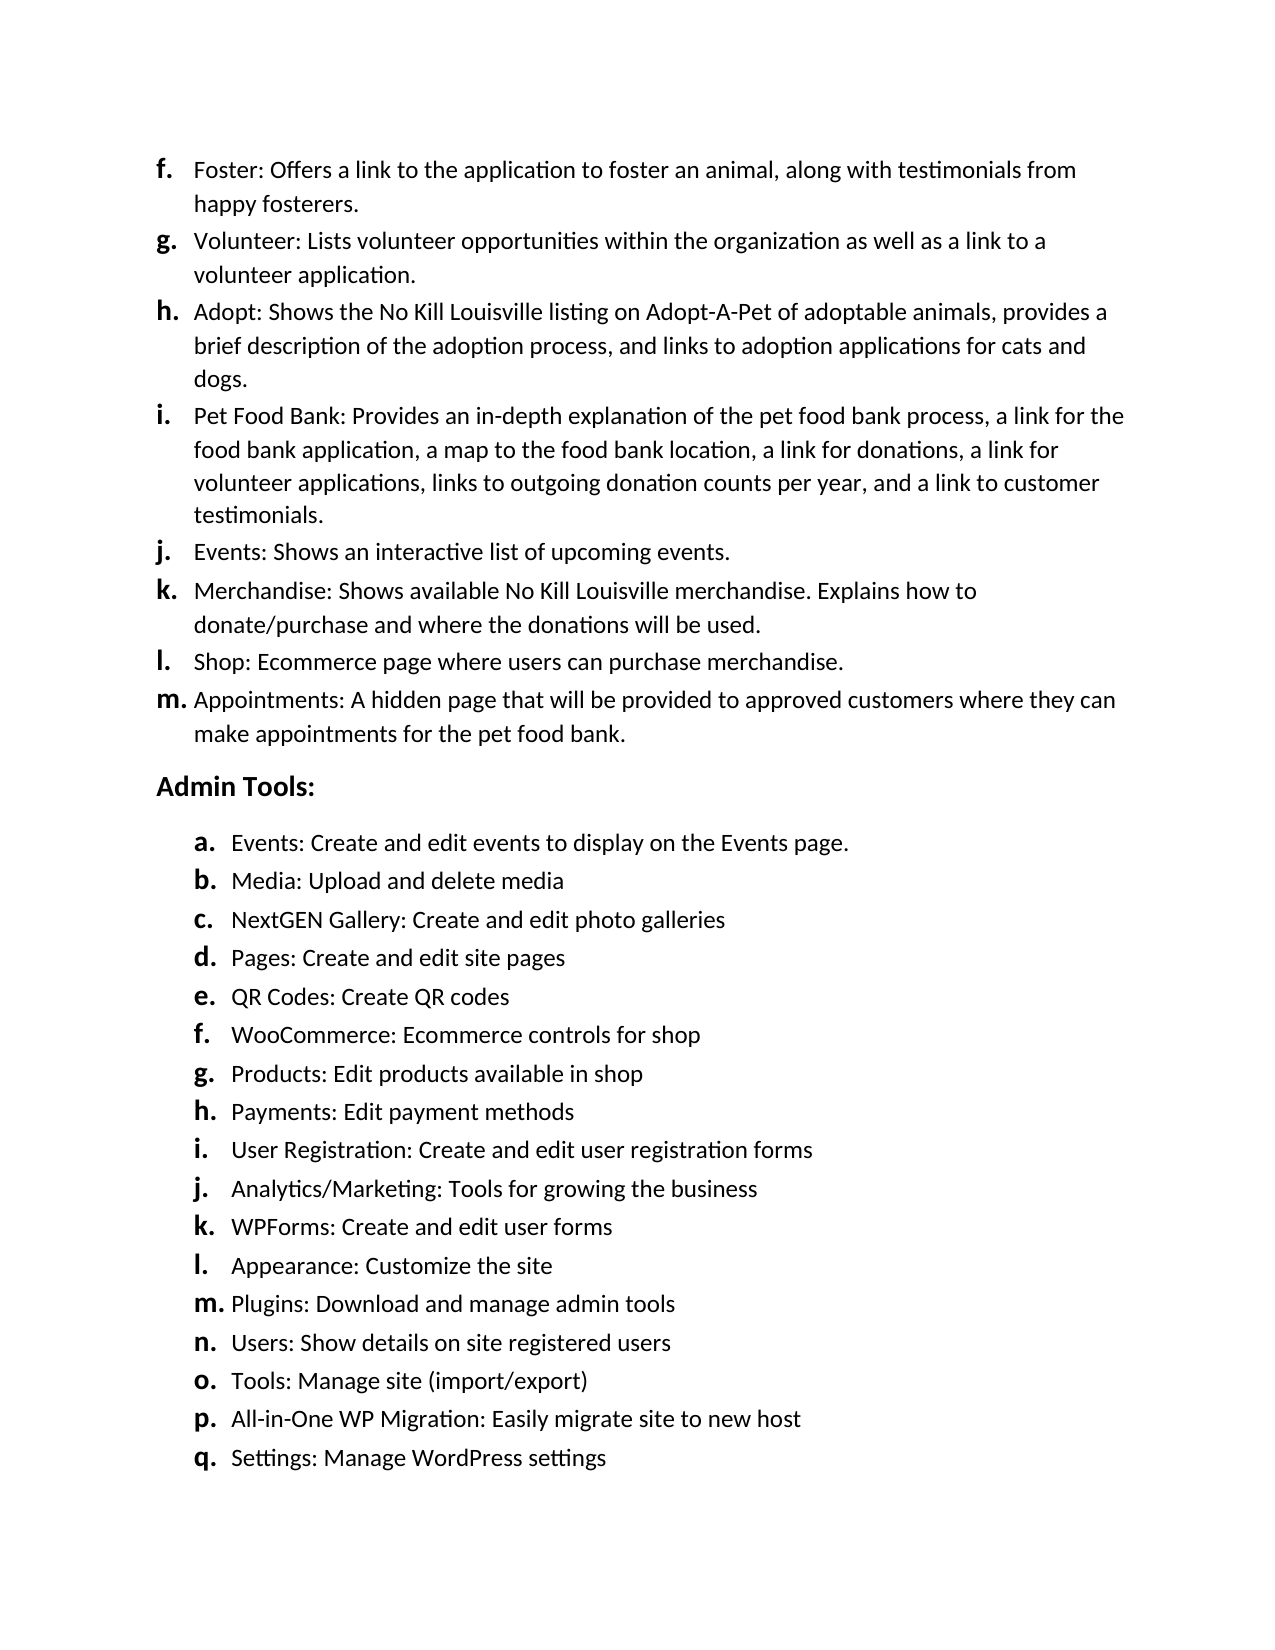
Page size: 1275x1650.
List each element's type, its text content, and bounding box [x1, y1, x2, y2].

list Plugins: Download and manage admin tools [194, 1284, 1125, 1320]
list All-in-One WP Migration: Easily migrate site to new host [194, 1399, 1125, 1435]
list Payments: Edit payment methods [194, 1092, 1125, 1128]
list Foster: Offers a link to the application to foster an animal, along with testimonials from happy fosterers. [156, 150, 1125, 218]
list Shop: Ecommerce page where users can purchase merchandise. [156, 642, 1125, 677]
list NextGEN Gallery: Create and edit photo galleries [194, 900, 1125, 936]
list Appointments: A hidden page that will be provided to approved customers where they can make appointments for the pet food bank. [156, 680, 1125, 749]
list User Registration: Create and edit user registration forms [194, 1131, 1125, 1166]
list Tools: Manage site (import/export) [194, 1361, 1125, 1397]
list Merchandise: Shows available No Kill Louisville merchandise. Explains how to donate/purchase and where the donations will be used. [156, 571, 1125, 639]
list Media: Upload and delete media [194, 861, 1125, 897]
list Appearance: Customize the site [194, 1246, 1125, 1281]
list Volunteer: Lists volunteer opportunities within the organization as well as a link to a volunteer application. [156, 221, 1125, 289]
list WooCommerce: Ecommerce controls for shop [194, 1015, 1125, 1051]
list Analytics/Marketing: Tools for growing the business [194, 1169, 1125, 1204]
list Events: Create and edit events to display on the Events page. [194, 823, 1125, 859]
list QR Codes: Create QR codes [194, 977, 1125, 1012]
list Events: Shows an interactive list of upcoming events. [156, 532, 1125, 568]
text Admin Tools: [156, 768, 1125, 803]
list Adopt: Shows the No Kill Louisville listing on Adopt-A-Pet of adoptable animals, provides a brief description of the adoption process, and links to adoption applications for cats and dogs. [156, 292, 1125, 393]
list Products: Edit products available in shop [194, 1054, 1125, 1089]
list WPForms: Create and edit user forms [194, 1207, 1125, 1243]
list Users: Show details on site registered users [194, 1323, 1125, 1358]
list Pet Food Bank: Provides an in-depth explanation of the pet food bank process, a link for the food bank application, a map to the food bank location, a link for donations, a link for volunteer applications, links to outgoing donation counts per year, and a link to customer testimonials. [156, 396, 1125, 530]
list Pages: Create and edit site pages [194, 938, 1125, 974]
list Settings: Manage WordPress settings [194, 1438, 1125, 1474]
